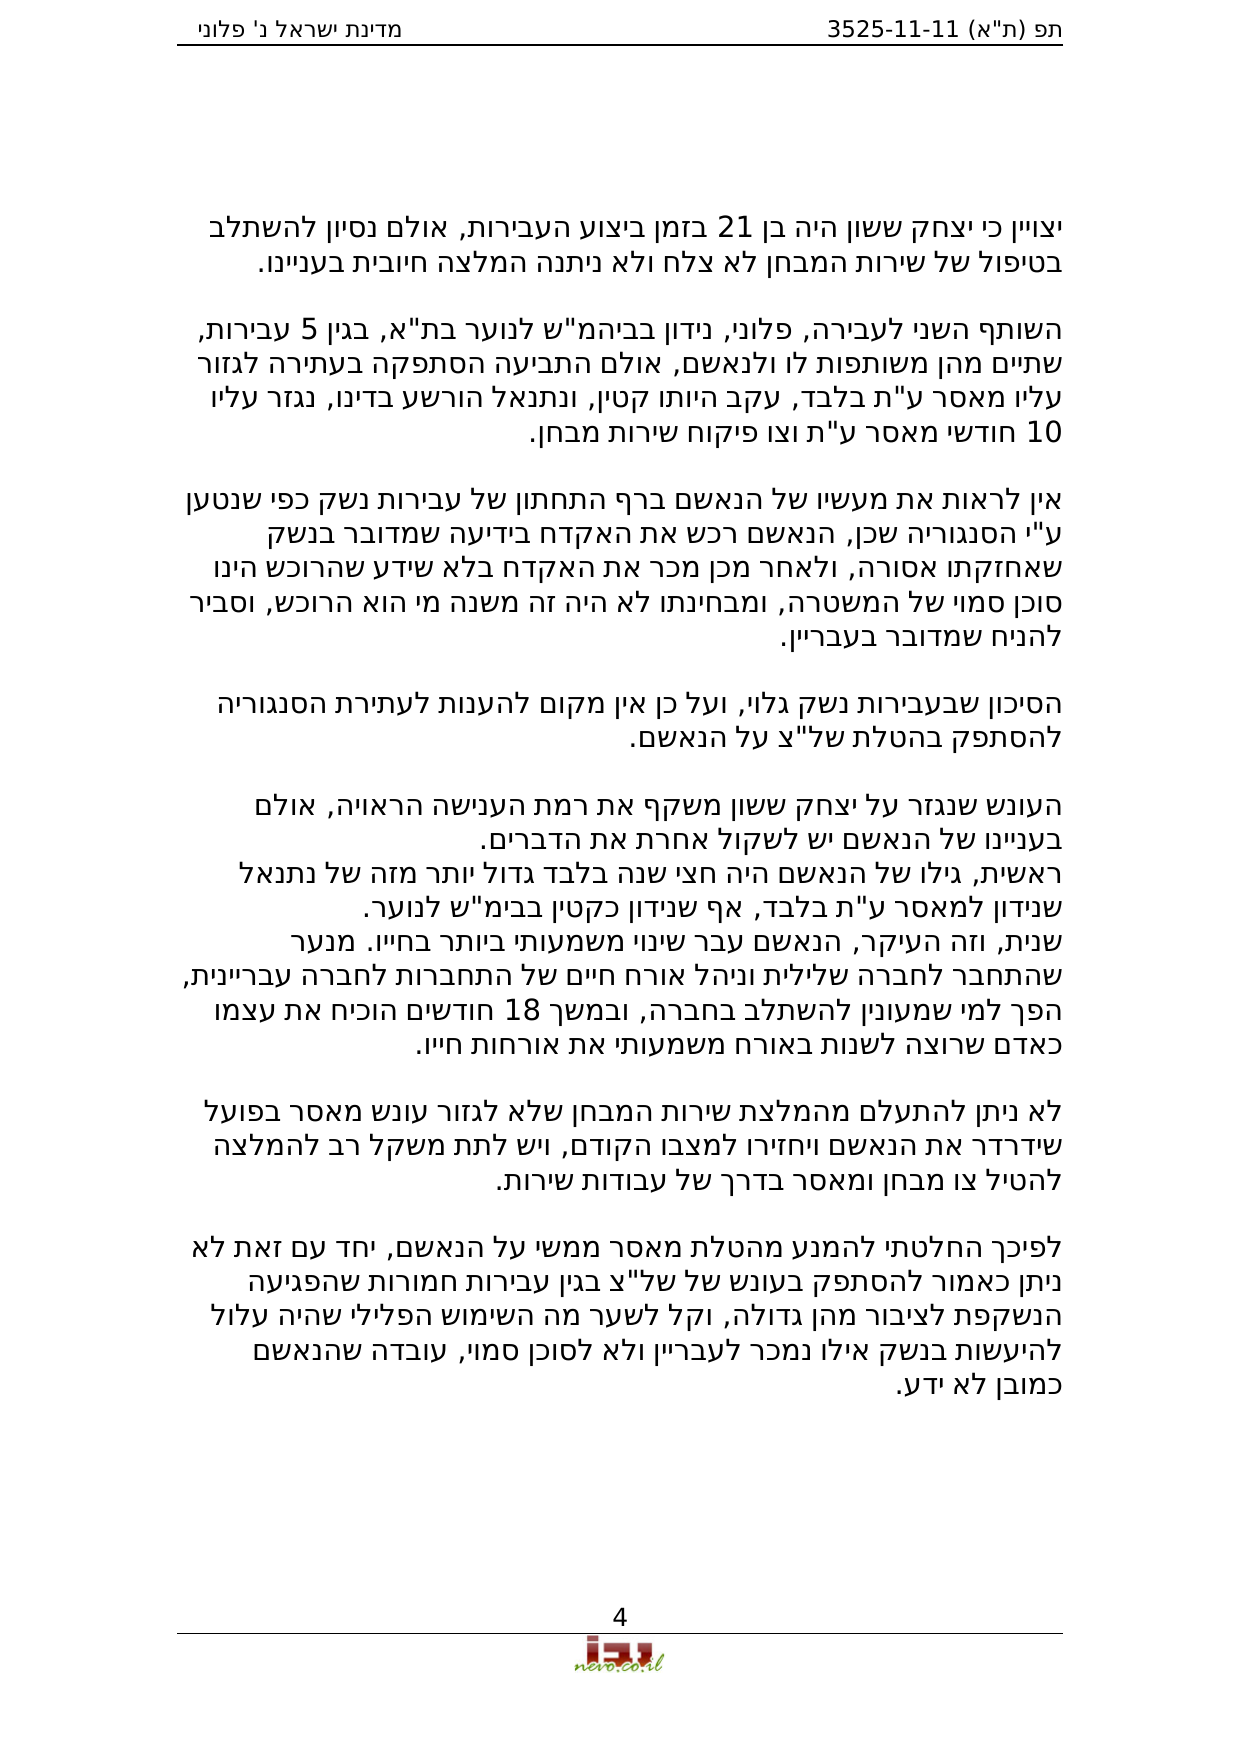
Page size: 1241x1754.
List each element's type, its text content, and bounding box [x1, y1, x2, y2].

text ראשית, גילו של הנאשם היה חצי שנה בלבד גדול יותר מזה של נתנאל שנידון למאסר ע"ת בלבד, אף שנידון כקטין בבימ"ש לנוער. [177, 856, 1063, 924]
text יצויין כי יצחק ששון היה בן 21 בזמן ביצוע העבירות, אולם נסיון להשתלב בטיפול של שירות המבחן לא צלח ולא ניתנה המלצה חיובית בעניינו. [177, 211, 1063, 279]
text העונש שנגזר על יצחק ששון משקף את רמת הענישה הראויה, אולם בעניינו של הנאשם יש לשקול אחרת את הדברים. [177, 788, 1063, 856]
text השותף השני לעבירה, פלוני, נידון בביהמ"ש לנוער בת"א, בגין 5 עבירות, שתיים מהן משותפות לו ולנאשם, אולם התביעה הסתפקה בעתירה לגזור עליו מאסר ע"ת בלבד, עקב היותו קטין, ונתנאל הורשע בדינו, נגזר עליו 10 חודשי מאסר ע"ת וצו פיקוח שירות מבחן. [177, 312, 1063, 449]
text לא ניתן להתעלם מהמלצת שירות המבחן שלא לגזור עונש מאסר בפועל שידרדר את הנאשם ויחזירו למצבו הקודם, ויש לתת משקל רב להמלצה להטיל צו מבחן ומאסר בדרך של עבודות שירות. [177, 1094, 1063, 1197]
text שנית, וזה העיקר, הנאשם עבר שינוי משמעותי ביותר בחייו. מנער שהתחבר לחברה שלילית וניהל אורח חיים של התחברות לחברה עבריינית, הפך למי שמעונין להשתלב בחברה, ובמשך 18 חודשים הוכיח את עצמו כאדם שרוצה לשנות באורח משמעותי את אורחות חייו. [177, 924, 1063, 1061]
text לפיכך החלטתי להמנע מהטלת מאסר ממשי על הנאשם, יחד עם זאת לא ניתן כאמור להסתפק בעונש של של"צ בגין עבירות חמורות שהפגיעה הנשקפת לציבור מהן גדולה, וקל לשער מה השימוש הפלילי שהיה עלול להיעשות בנשק אילו נמכר לעבריין ולא לסוכן סמוי, עובדה שהנאשם כמובן לא ידע. [177, 1230, 1063, 1401]
text אין לראות את מעשיו של הנאשם ברף התחתון של עבירות נשק כפי שנטען ע"י הסנגוריה שכן, הנאשם רכש את האקדח בידיעה שמדובר בנשק שאחזקתו אסורה, ולאחר מכן מכר את האקדח בלא שידע שהרוכש הינו סוכן סמוי של המשטרה, ומבחינתו לא היה זה משנה מי הוא הרוכש, וסביר להניח שמדובר בעבריין. [177, 482, 1063, 653]
picture [574, 1635, 666, 1673]
text הסיכון שבעבירות נשק גלוי, ועל כן אין מקום להענות לעתירת הסנגוריה להסתפק בהטלת של"צ על הנאשם. [177, 687, 1063, 755]
